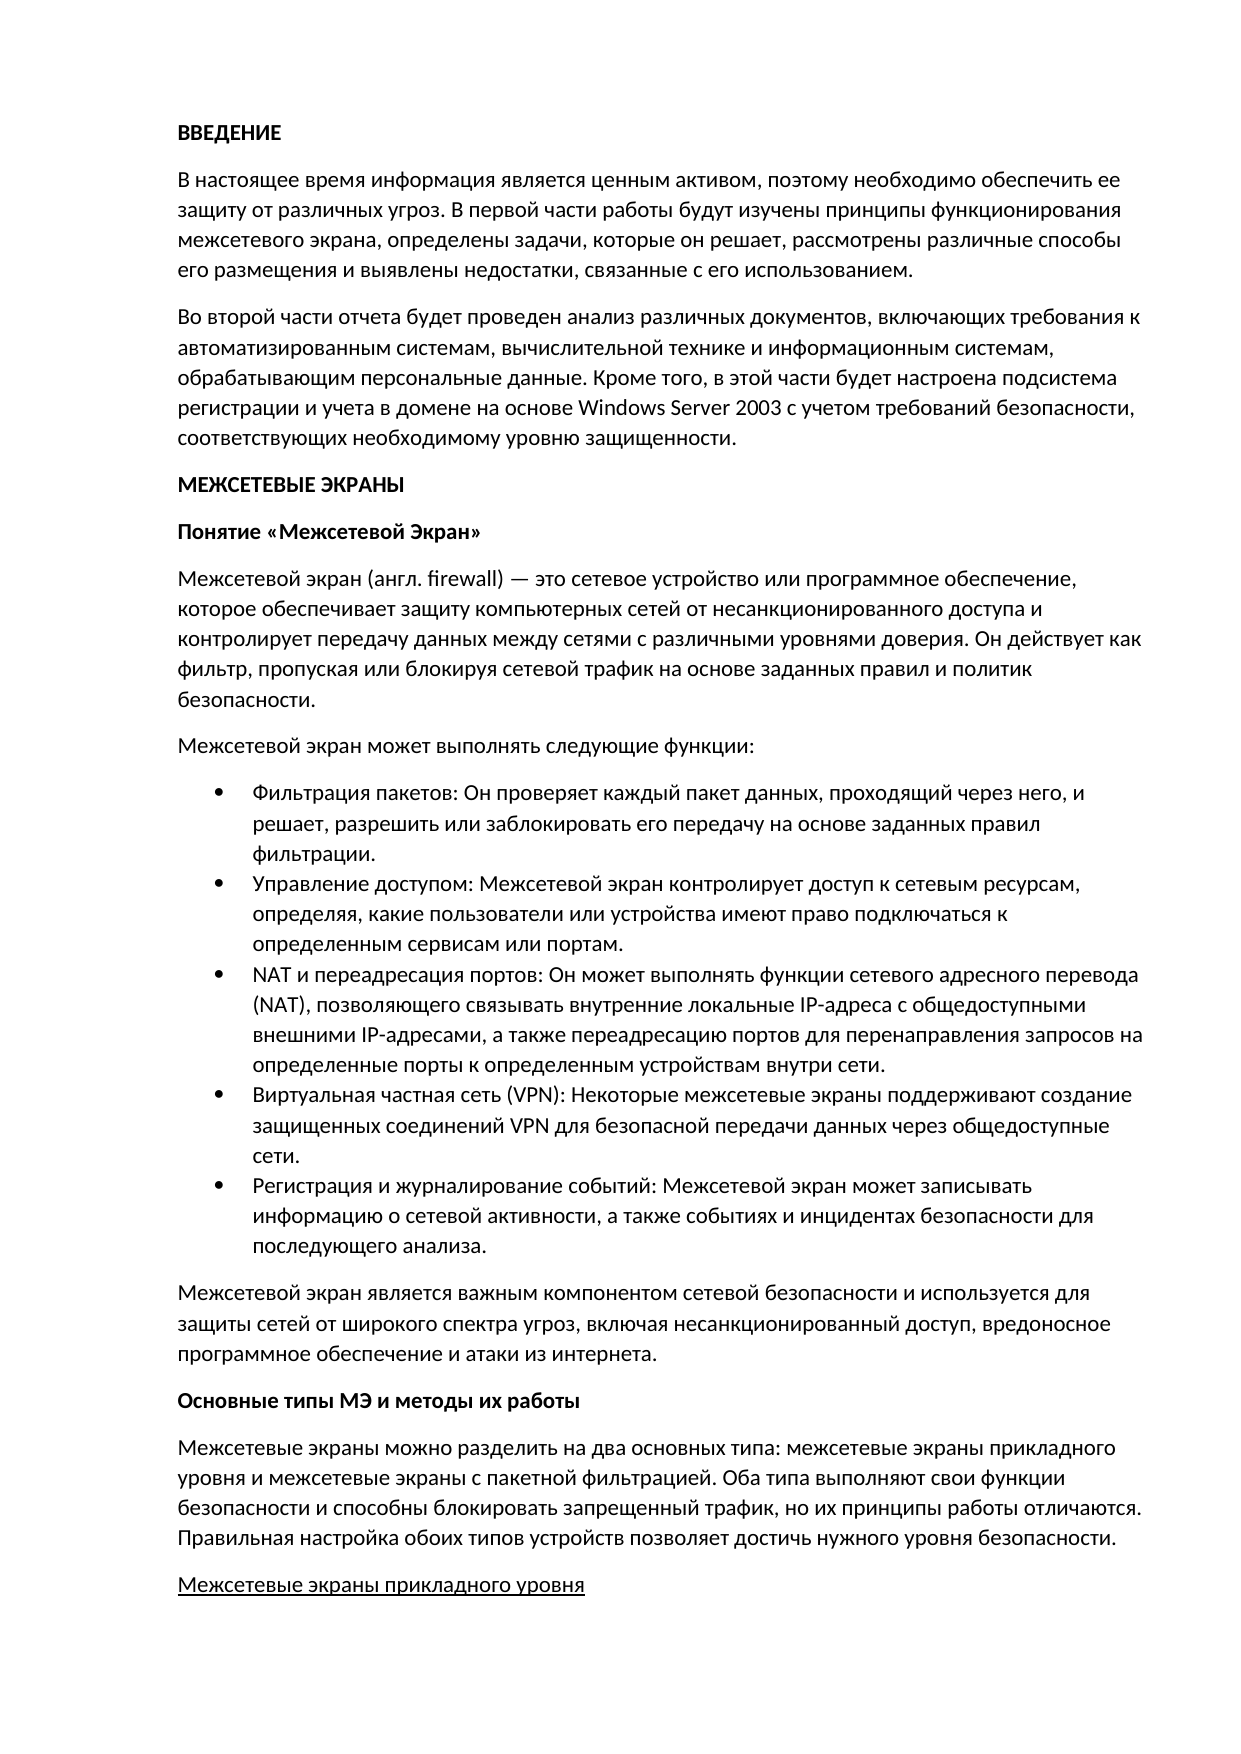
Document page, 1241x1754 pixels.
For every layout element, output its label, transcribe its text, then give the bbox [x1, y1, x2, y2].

text Межсетевые экраны прикладного уровня [177, 1570, 1152, 1598]
text Межсетевой экран может выполнять следующие функции: [177, 732, 1152, 760]
text Основные типы МЭ и методы их работы [177, 1386, 1152, 1414]
text Межсетевой экран (англ. firewall) — это сетевое устройство или программное обеспечение, которое обеспечивает защиту компьютерных сетей от несанкционированного доступа и контролирует передачу данных между сетями с различными уровнями доверия. Он действует как фильтр, пропуская или блокируя сетевой трафик на основе заданных правил и политик безопасности. [177, 564, 1152, 713]
list Виртуальная частная сеть (VPN): Некоторые межсетевые экраны поддерживают создание защищенных соединений VPN для безопасной передачи данных через общедоступные сети. [215, 1081, 1152, 1169]
text МЕЖСЕТЕВЫЕ ЭКРАНЫ [177, 470, 1152, 498]
text Межсетевые экраны можно разделить на два основных типа: межсетевые экраны прикладного уровня и межсетевые экраны с пакетной фильтрацией. Оба типа выполняют свои функции безопасности и способны блокировать запрещенный трафик, но их принципы работы отличаются. Правильная настройка обоих типов устройств позволяет достичь нужного уровня безопасности. [177, 1433, 1152, 1551]
text В настоящее время информация является ценным активом, поэтому необходимо обеспечить ее защиту от различных угроз. В первой части работы будут изучены принципы функционирования межсетевого экрана, определены задачи, которые он решает, рассмотрены различные способы его размещения и выявлены недостатки, связанные с его использованием. [177, 165, 1152, 284]
list Управление доступом: Межсетевой экран контролирует доступ к сетевым ресурсам, определяя, какие пользователи или устройства имеют право подключаться к определенным сервисам или портам. [215, 869, 1152, 958]
list NAT и переадресация портов: Он может выполнять функции сетевого адресного перевода (NAT), позволяющего связывать внутренние локальные IP-адреса с общедоступными внешними IP-адресами, а также переадресацию портов для перенаправления запросов на определенные порты к определенным устройствам внутри сети. [215, 960, 1152, 1078]
text Межсетевой экран является важным компонентом сетевой безопасности и используется для защиты сетей от широкого спектра угроз, включая несанкционированный доступ, вредоносное программное обеспечение и атаки из интернета. [177, 1278, 1152, 1367]
text ВВЕДЕНИЕ [177, 118, 1152, 146]
list Фильтрация пакетов: Он проверяет каждый пакет данных, проходящий через него, и решает, разрешить или заблокировать его передачу на основе заданных правил фильтрации. [215, 778, 1152, 867]
text Во второй части отчета будет проведен анализ различных документов, включающих требования к автоматизированным системам, вычислительной технике и информационным системам, обрабатывающим персональные данные. Кроме того, в этой части будет настроена подсистема регистрации и учета в домене на основе Windows Server 2003 с учетом требований безопасности, соответствующих необходимому уровню защищенности. [177, 302, 1152, 451]
list Регистрация и журналирование событий: Межсетевой экран может записывать информацию о сетевой активности, а также событиях и инцидентах безопасности для последующего анализа. [215, 1171, 1152, 1260]
text Понятие «Межсетевой Экран» [177, 517, 1152, 545]
